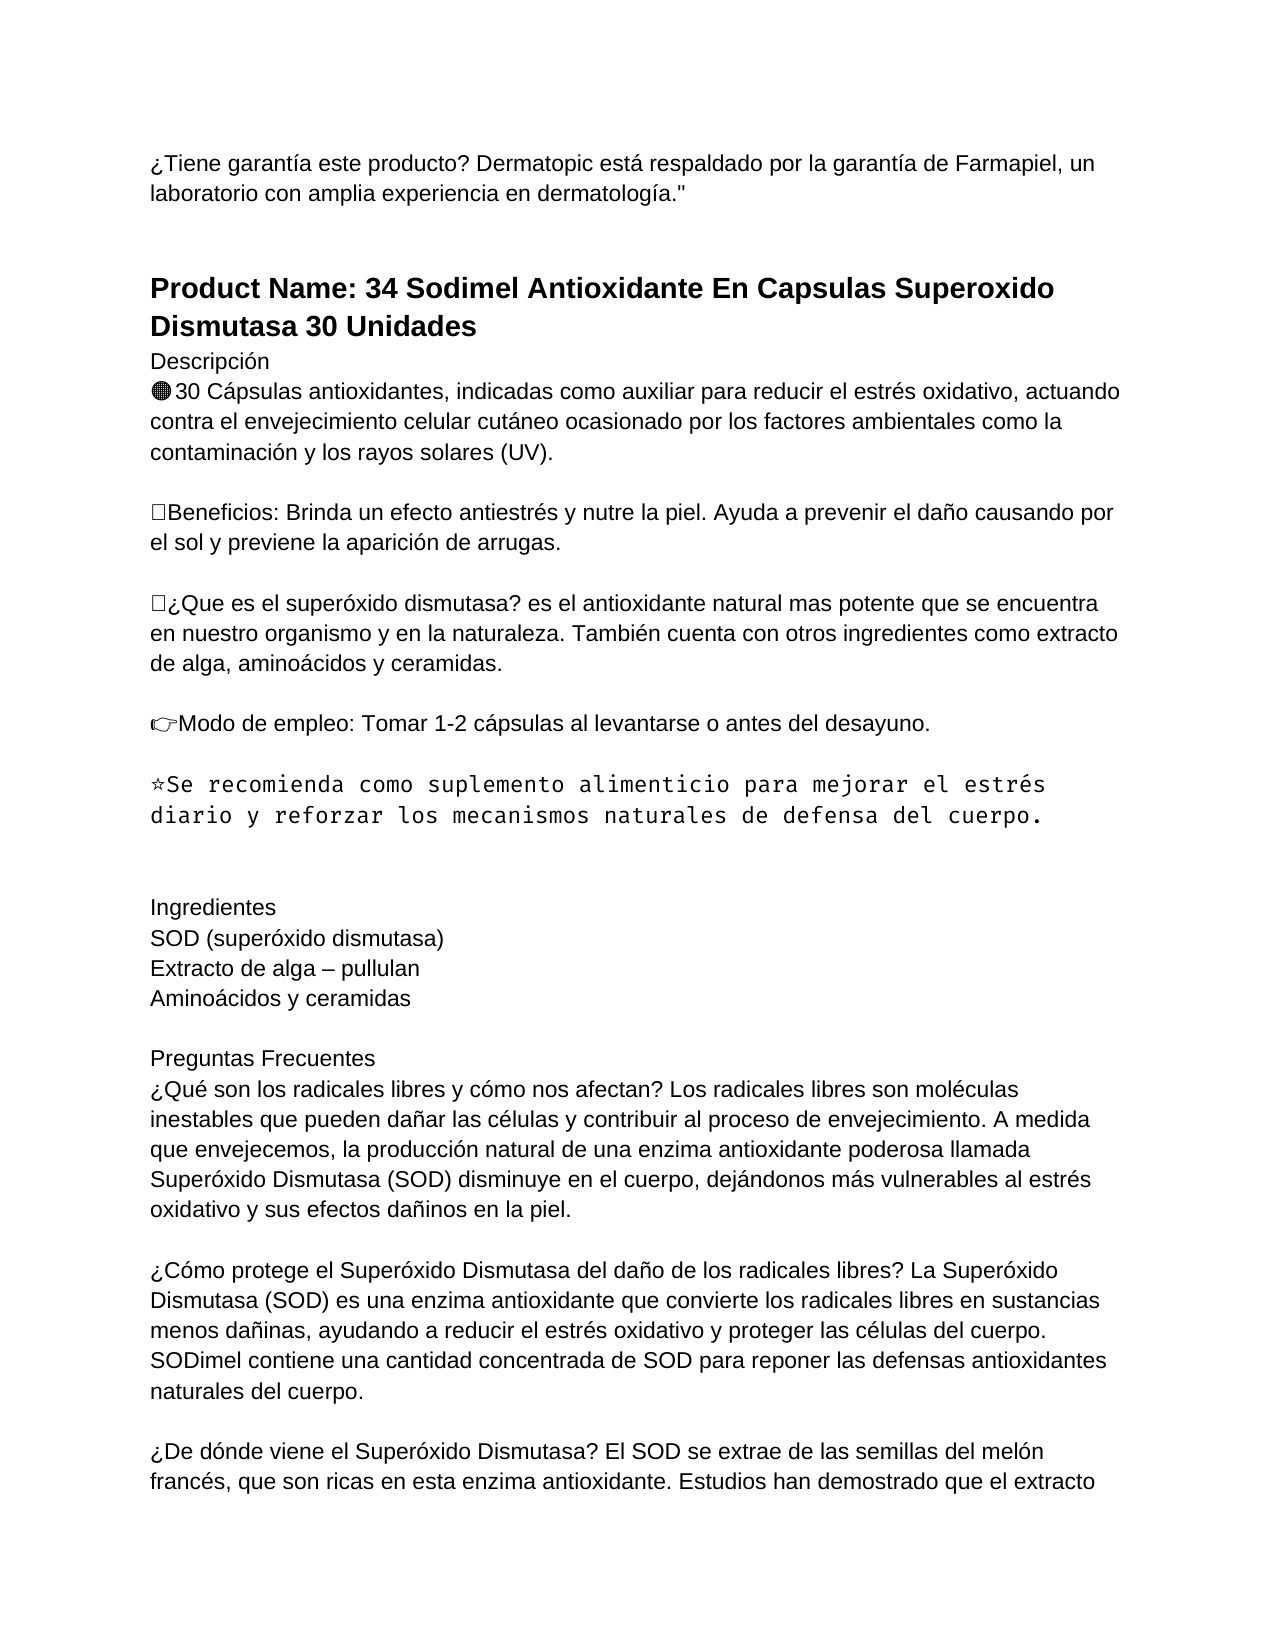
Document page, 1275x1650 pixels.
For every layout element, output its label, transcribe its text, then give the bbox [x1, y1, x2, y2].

text Product Name: 34 Sodimel Antioxidante En Capsulas Superoxido Dismutasa 30 Unidades [150, 271, 1125, 343]
text Ingredientes [150, 894, 1125, 921]
text ​⭐Se recomienda como suplemento alimenticio para mejorar el estrés diario y reforzar los mecanismos naturales de defensa del cuerpo. [150, 771, 1125, 830]
text ¿Tiene garantía este producto? Dermatopic está respaldado por la garantía de Farmapiel, un laboratorio con amplia experiencia en dermatología." [150, 150, 1125, 207]
text Aminoácidos y ceramidas [150, 985, 1125, 1011]
text Preguntas Frecuentes [150, 1045, 1125, 1072]
text 💭¿Que es el superóxido dismutasa? es el antioxidante natural mas potente que se encuentra en nuestro organismo y en la naturaleza. También cuenta con otros ingredientes como extracto de alga, aminoácidos y ceramidas. [150, 589, 1125, 676]
text Descripción [150, 348, 1125, 374]
text ¿Cómo protege el Superóxido Dismutasa del daño de los radicales libres? La Superóxido Dismutasa (SOD) es una enzima antioxidante que convierte los radicales libres en sustancias menos dañinas, ayudando a reducir el estrés oxidativo y proteger las células del cuerpo. SODimel contiene una cantidad concentrada de SOD para reponer las defensas antioxidantes naturales del cuerpo. [150, 1257, 1125, 1404]
text 👉Modo de empleo: Tomar 1-2 cápsulas al levantarse o antes del desayuno. [150, 710, 1125, 737]
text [150, 1438, 1125, 1495]
text ¿Qué son los radicales libres y cómo nos afectan? Los radicales libres son moléculas inestables que pueden dañar las células y contribuir al proceso de envejecimiento. A medida que envejecemos, la producción natural de una enzima antioxidante poderosa llamada Superóxido Dismutasa (SOD) disminuye en el cuerpo, dejándonos más vulnerables al estrés oxidativo y sus efectos dañinos en la piel. [150, 1076, 1125, 1223]
text 💯Beneficios: Brinda un efecto antiestrés y nutre la piel. Ayuda a prevenir el daño causando por el sol y previene la aparición de arrugas. [150, 499, 1125, 556]
text 🟠 30 Cápsulas antioxidantes, indicadas como auxiliar para reducir el estrés oxidativo, actuando contra el envejecimiento celular cutáneo ocasionado por los factores ambientales como la contaminación y los rayos solares (UV). [150, 378, 1125, 465]
text SOD (superóxido dismutasa) [150, 924, 1125, 951]
text Extracto de alga – pullulan [150, 955, 1125, 981]
